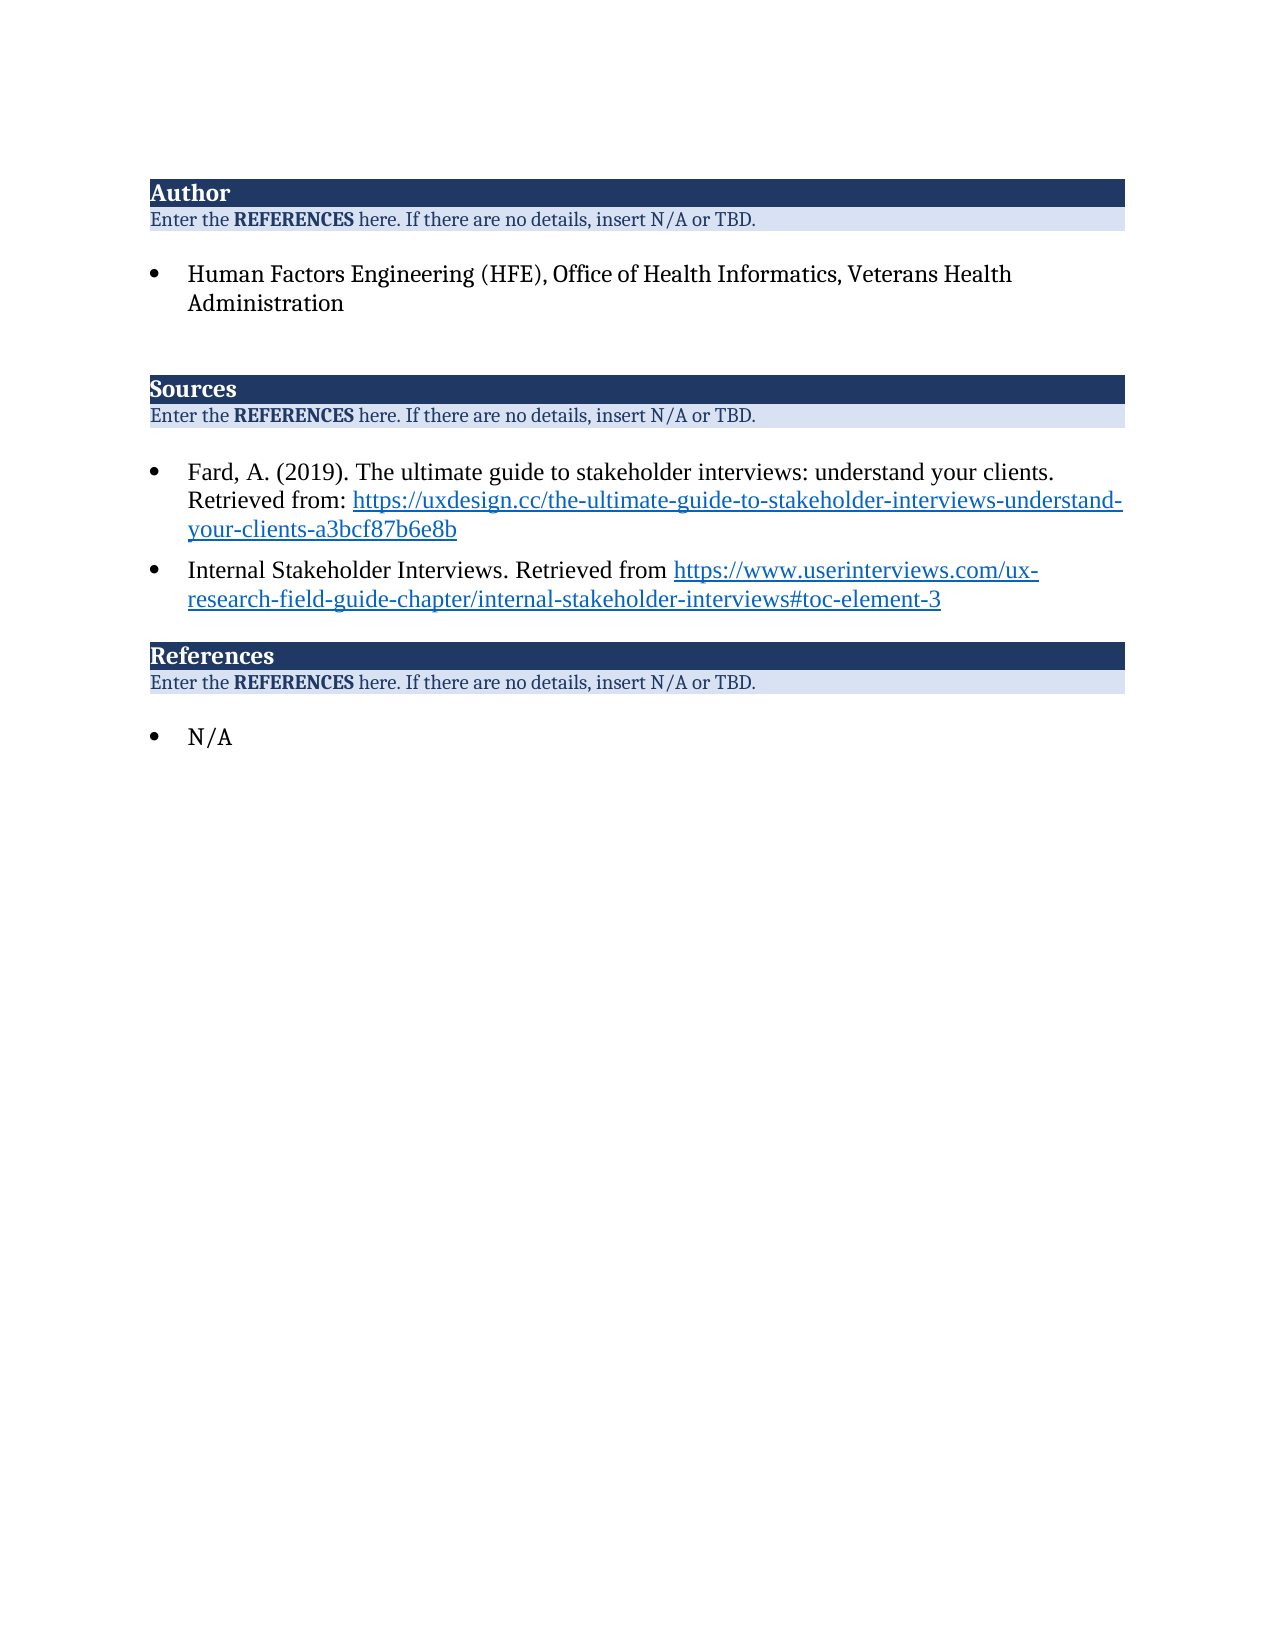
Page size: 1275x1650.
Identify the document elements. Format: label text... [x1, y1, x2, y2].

text Author [150, 179, 1125, 207]
list Human Factors Engineering (HFE), Office of Health Informatics, Veterans Health Administration [150, 260, 1125, 318]
text Sources [150, 375, 1125, 404]
text References [150, 642, 1125, 670]
list N/A [150, 723, 1125, 752]
text Enter the REFERENCES here. If there are no details, insert N/A or TBD. [150, 670, 1125, 694]
text Enter the REFERENCES here. If there are no details, insert N/A or TBD. [150, 404, 1125, 428]
list Fard, A. (2019). The ultimate guide to stakeholder interviews: understand your clients. Retrieved from: https://uxdesign.cc/the-ultimate-guide-to-stakeholder-interviews-understand-your-clients-a3bcf87b6e8b [150, 457, 1125, 543]
text Enter the REFERENCES here. If there are no details, insert N/A or TBD. [150, 207, 1125, 231]
list Internal Stakeholder Interviews. Retrieved from https://www.userinterviews.com/ux-research-field-guide-chapter/internal-stakeholder-interviews#toc-element-3 [150, 555, 1125, 613]
